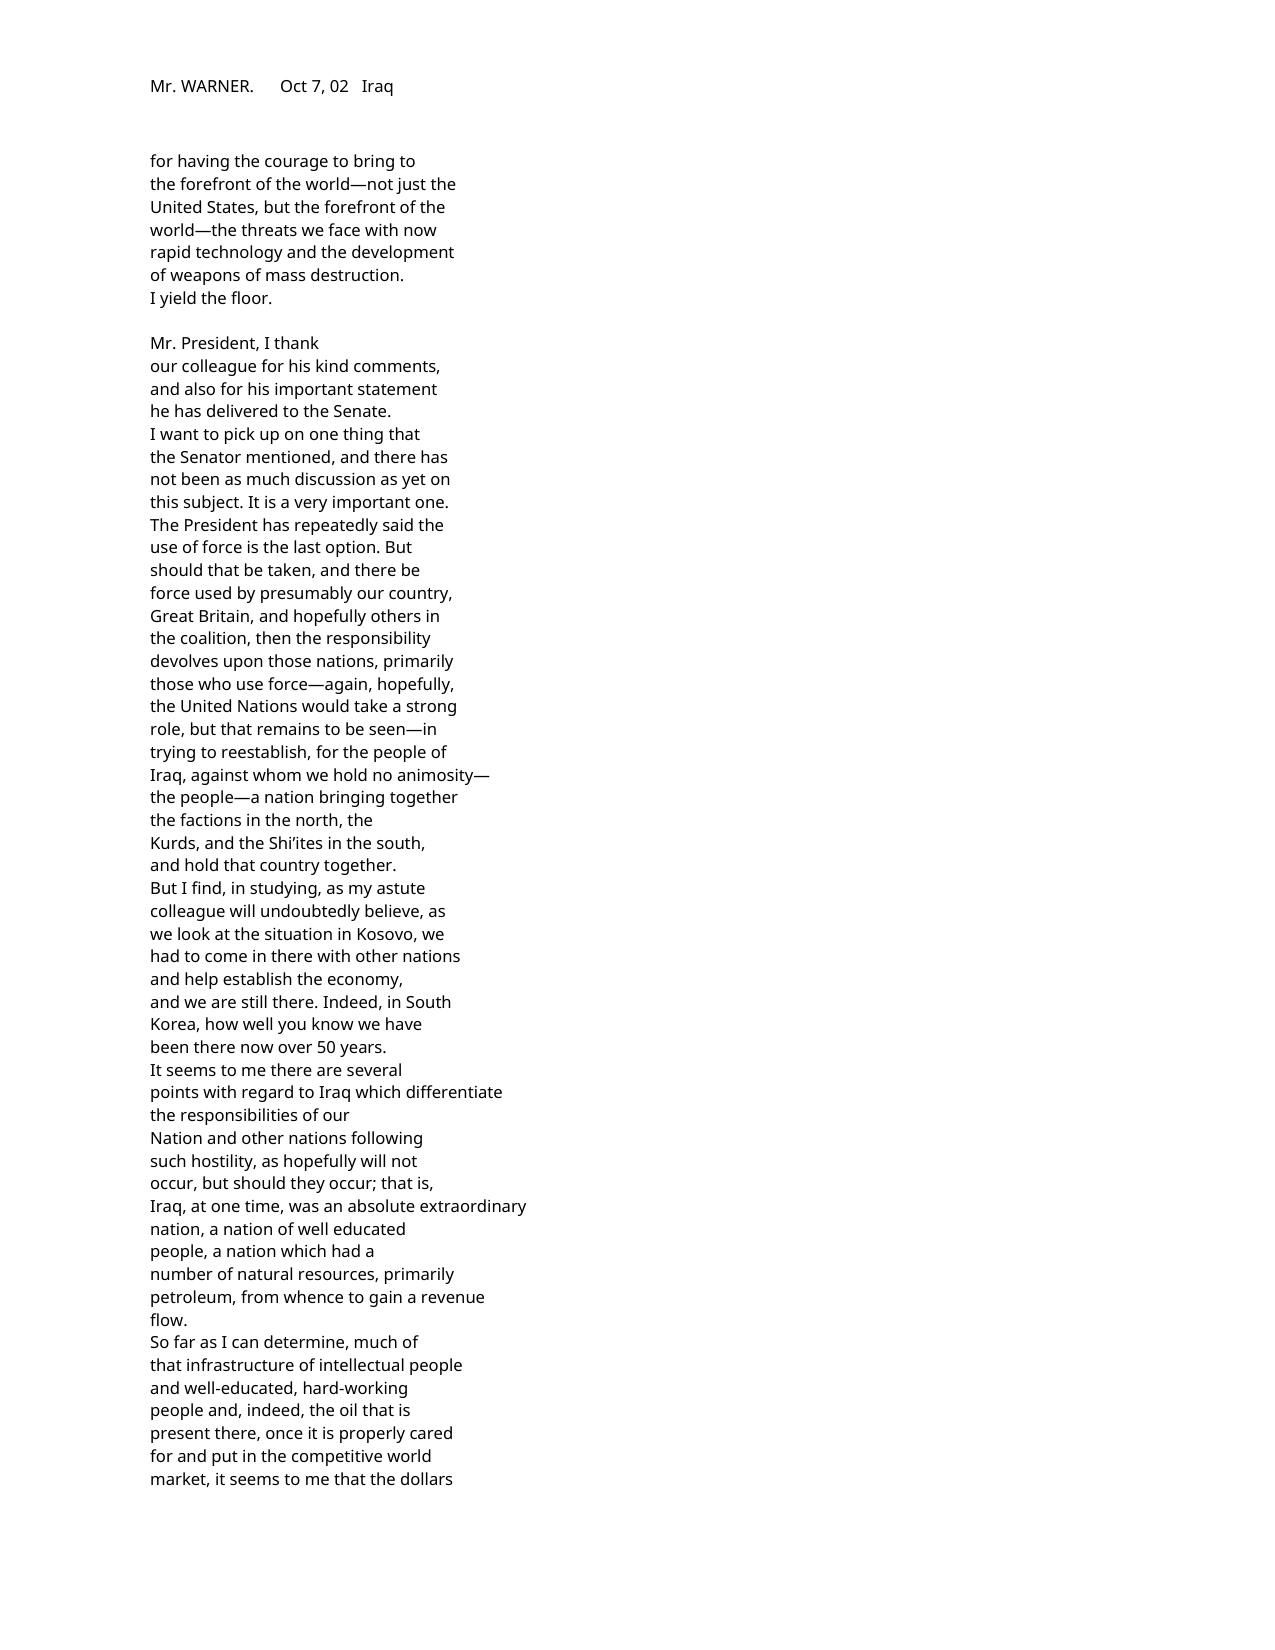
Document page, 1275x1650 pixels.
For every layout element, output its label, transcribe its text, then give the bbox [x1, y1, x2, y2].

text The President has repeatedly said the [150, 513, 1125, 536]
text people and, indeed, the oil that is [150, 1399, 1125, 1422]
text But I find, in studying, as my astute [150, 877, 1125, 899]
text the responsibilities of our [150, 1104, 1125, 1126]
text market, it seems to me that the dollars [150, 1467, 1125, 1490]
text our colleague for his kind comments, [150, 354, 1125, 377]
text occur, but should they occur; that is, [150, 1172, 1125, 1194]
text that infrastructure of intellectual people [150, 1353, 1125, 1376]
text the United Nations would take a strong [150, 695, 1125, 718]
text of weapons of mass destruction. [150, 263, 1125, 286]
text and also for his important statement [150, 377, 1125, 400]
text the forefront of the world—not just the [150, 173, 1125, 195]
text the people—a nation bringing together [150, 786, 1125, 808]
text Kurds, and the Shi’ites in the south, [150, 831, 1125, 854]
text trying to reestablish, for the people of [150, 740, 1125, 763]
text devolves upon those nations, primarily [150, 649, 1125, 672]
text role, but that remains to be seen—in [150, 718, 1125, 740]
text and well-educated, hard-working [150, 1376, 1125, 1399]
text this subject. It is a very important one. [150, 491, 1125, 513]
text and hold that country together. [150, 854, 1125, 877]
text for and put in the competitive world [150, 1444, 1125, 1467]
text Mr. President, I thank [150, 332, 1125, 354]
text number of natural resources, primarily [150, 1263, 1125, 1285]
text and help establish the economy, [150, 967, 1125, 990]
text Iraq, at one time, was an absolute extraordinary [150, 1194, 1125, 1217]
text petroleum, from whence to gain a revenue [150, 1285, 1125, 1308]
text use of force is the last option. But [150, 536, 1125, 559]
text should that be taken, and there be [150, 559, 1125, 581]
text Korea, how well you know we have [150, 1013, 1125, 1036]
text I yield the floor. [150, 286, 1125, 309]
text those who use force—again, hopefully, [150, 672, 1125, 695]
text colleague will undoubtedly believe, as [150, 899, 1125, 922]
text and we are still there. Indeed, in South [150, 990, 1125, 1013]
text points with regard to Iraq which differentiate [150, 1081, 1125, 1104]
text I want to pick up on one thing that [150, 422, 1125, 445]
text the factions in the north, the [150, 808, 1125, 831]
text had to come in there with other nations [150, 945, 1125, 967]
text rapid technology and the development [150, 241, 1125, 263]
text the Senator mentioned, and there has [150, 445, 1125, 468]
text not been as much discussion as yet on [150, 468, 1125, 491]
text It seems to me there are several [150, 1058, 1125, 1081]
text the coalition, then the responsibility [150, 627, 1125, 649]
text world—the threats we face with now [150, 218, 1125, 241]
text Iraq, against whom we hold no animosity— [150, 763, 1125, 786]
text United States, but the forefront of the [150, 195, 1125, 218]
text he has delivered to the Senate. [150, 400, 1125, 422]
text So far as I can determine, much of [150, 1331, 1125, 1353]
text been there now over 50 years. [150, 1036, 1125, 1058]
text force used by presumably our country, [150, 581, 1125, 604]
text Great Britain, and hopefully others in [150, 604, 1125, 627]
text nation, a nation of well educated [150, 1217, 1125, 1240]
text present there, once it is properly cared [150, 1422, 1125, 1444]
text for having the courage to bring to [150, 150, 1125, 173]
text such hostility, as hopefully will not [150, 1149, 1125, 1172]
text we look at the situation in Kosovo, we [150, 922, 1125, 945]
text people, a nation which had a [150, 1240, 1125, 1263]
text Nation and other nations following [150, 1126, 1125, 1149]
text flow. [150, 1308, 1125, 1331]
